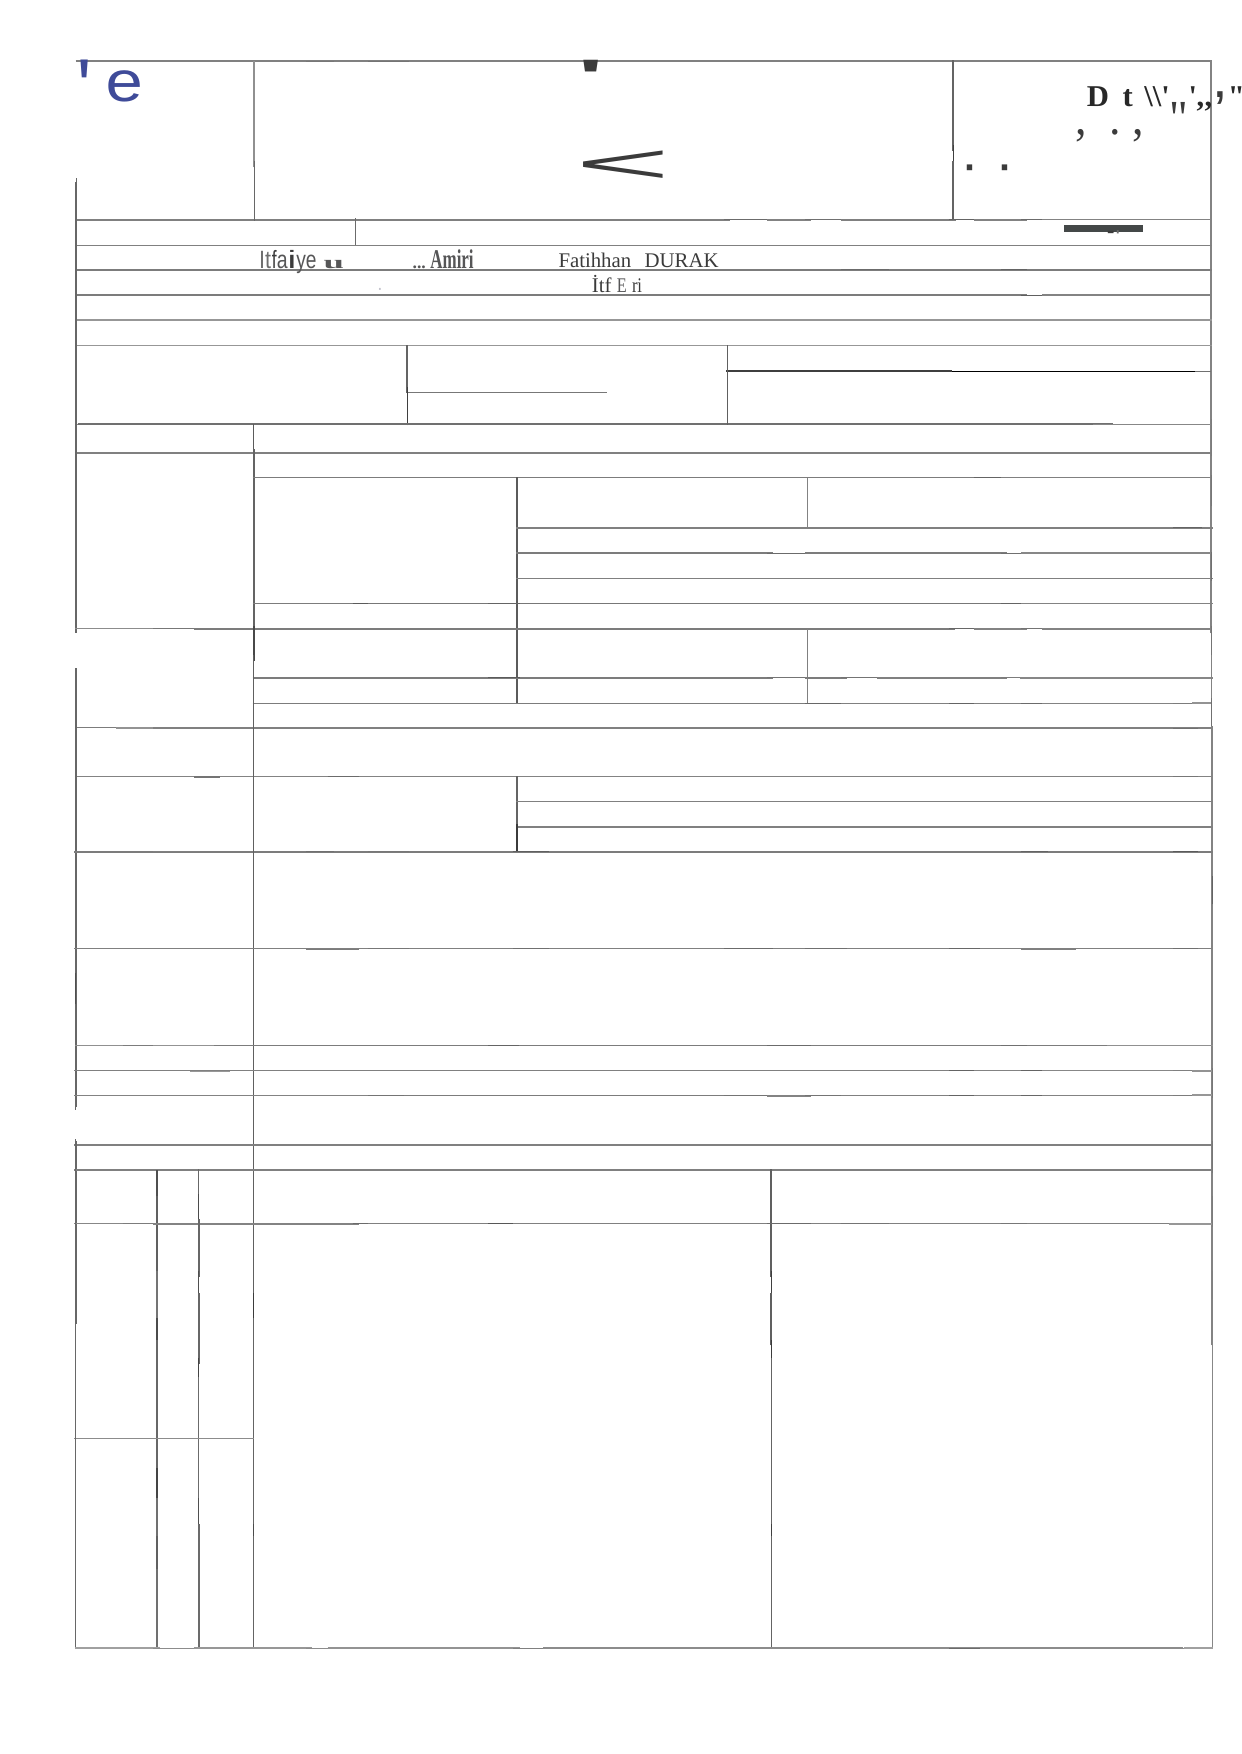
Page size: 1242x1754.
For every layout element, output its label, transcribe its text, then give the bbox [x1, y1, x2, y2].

text Itfaiye u ... Amiri Fatihhan DURAK [259, 247, 1242, 274]
text -· [1103, 222, 1124, 247]
text ' < ,D.t,\\'"',,,"· · [575, 52, 692, 222]
text 'e [64, 52, 482, 99]
text ' < ,D.t,\\'"',,,"· · [961, 52, 1242, 222]
text · İtf E ri [377, 274, 1242, 298]
